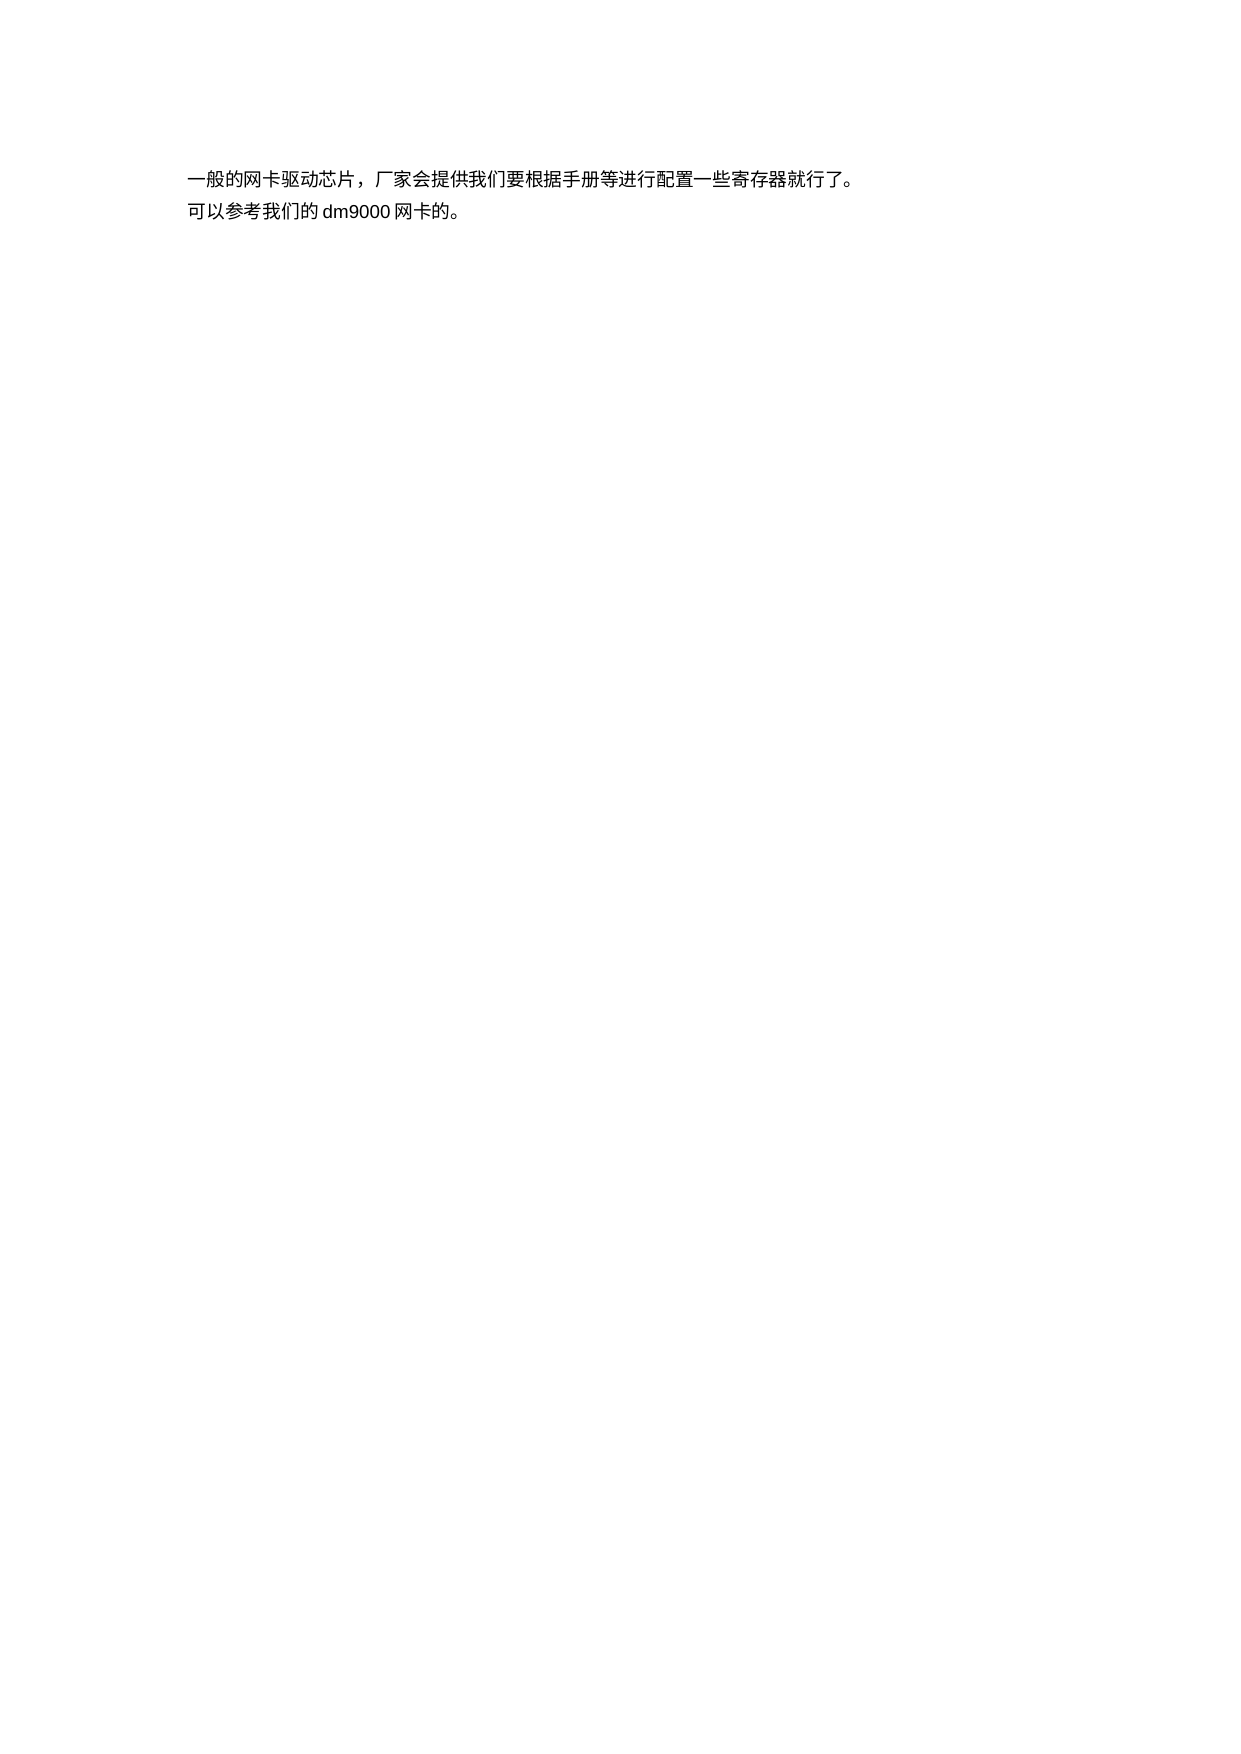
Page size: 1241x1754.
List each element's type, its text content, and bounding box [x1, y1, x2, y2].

text 可以参考我们的dm9000网卡的。 [187, 194, 1053, 227]
text 一般的网卡驱动芯片，厂家会提供我们要根据手册等进行配置一些寄存器就行了。 [187, 162, 1053, 194]
